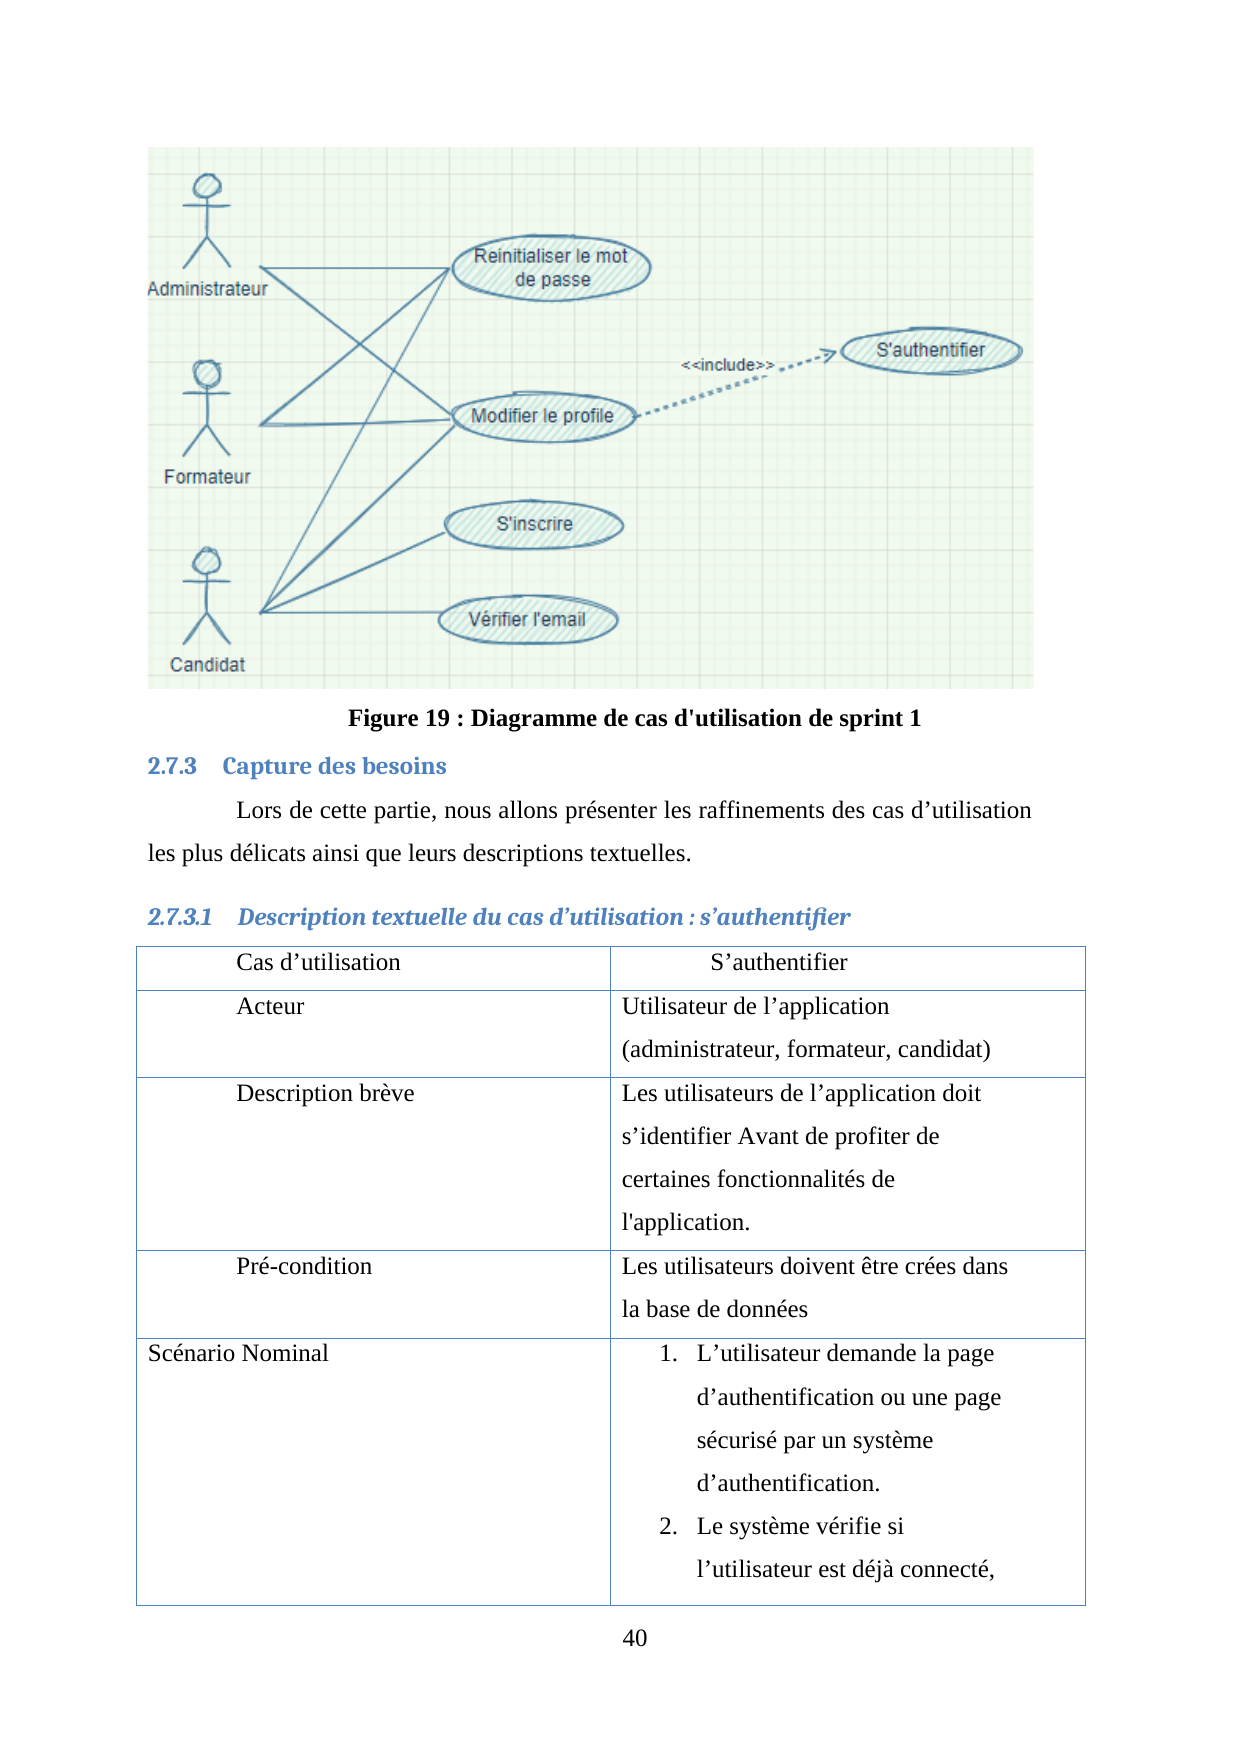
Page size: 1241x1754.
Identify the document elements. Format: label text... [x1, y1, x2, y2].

table_header Cas d’utilisation [137, 947, 610, 990]
table_header S’authentifier [611, 947, 1085, 990]
table_cell Utilisateur de l’application (administrateur, formateur, candidat) [611, 991, 1085, 1077]
table_cell Les utilisateurs doivent être crées dans la base de données [611, 1251, 1085, 1337]
table_cell Pré-condition [137, 1251, 610, 1337]
table_cell Scénario Nominal [137, 1339, 610, 1605]
text Lors de cette partie, nous allons présenter les raffinements des cas d’utilisation les plus délicats ainsi que leurs descriptions textuelles. [148, 795, 1033, 867]
table_cell Les utilisateurs de l’application doit s’identifier Avant de profiter de certaines fonctionnalités de l'application. [611, 1078, 1085, 1250]
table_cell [611, 1339, 1085, 1605]
subtitle Capture des besoins [148, 752, 1033, 781]
subtitle Description textuelle du cas d’utilisation : s’authentifier [148, 902, 1033, 931]
picture [147, 147, 1034, 689]
table_cell Acteur [137, 991, 610, 1077]
table_cell Description brève [137, 1078, 610, 1250]
text Figure 19 : Diagramme de cas d'utilisation de sprint 1 [148, 703, 1033, 731]
